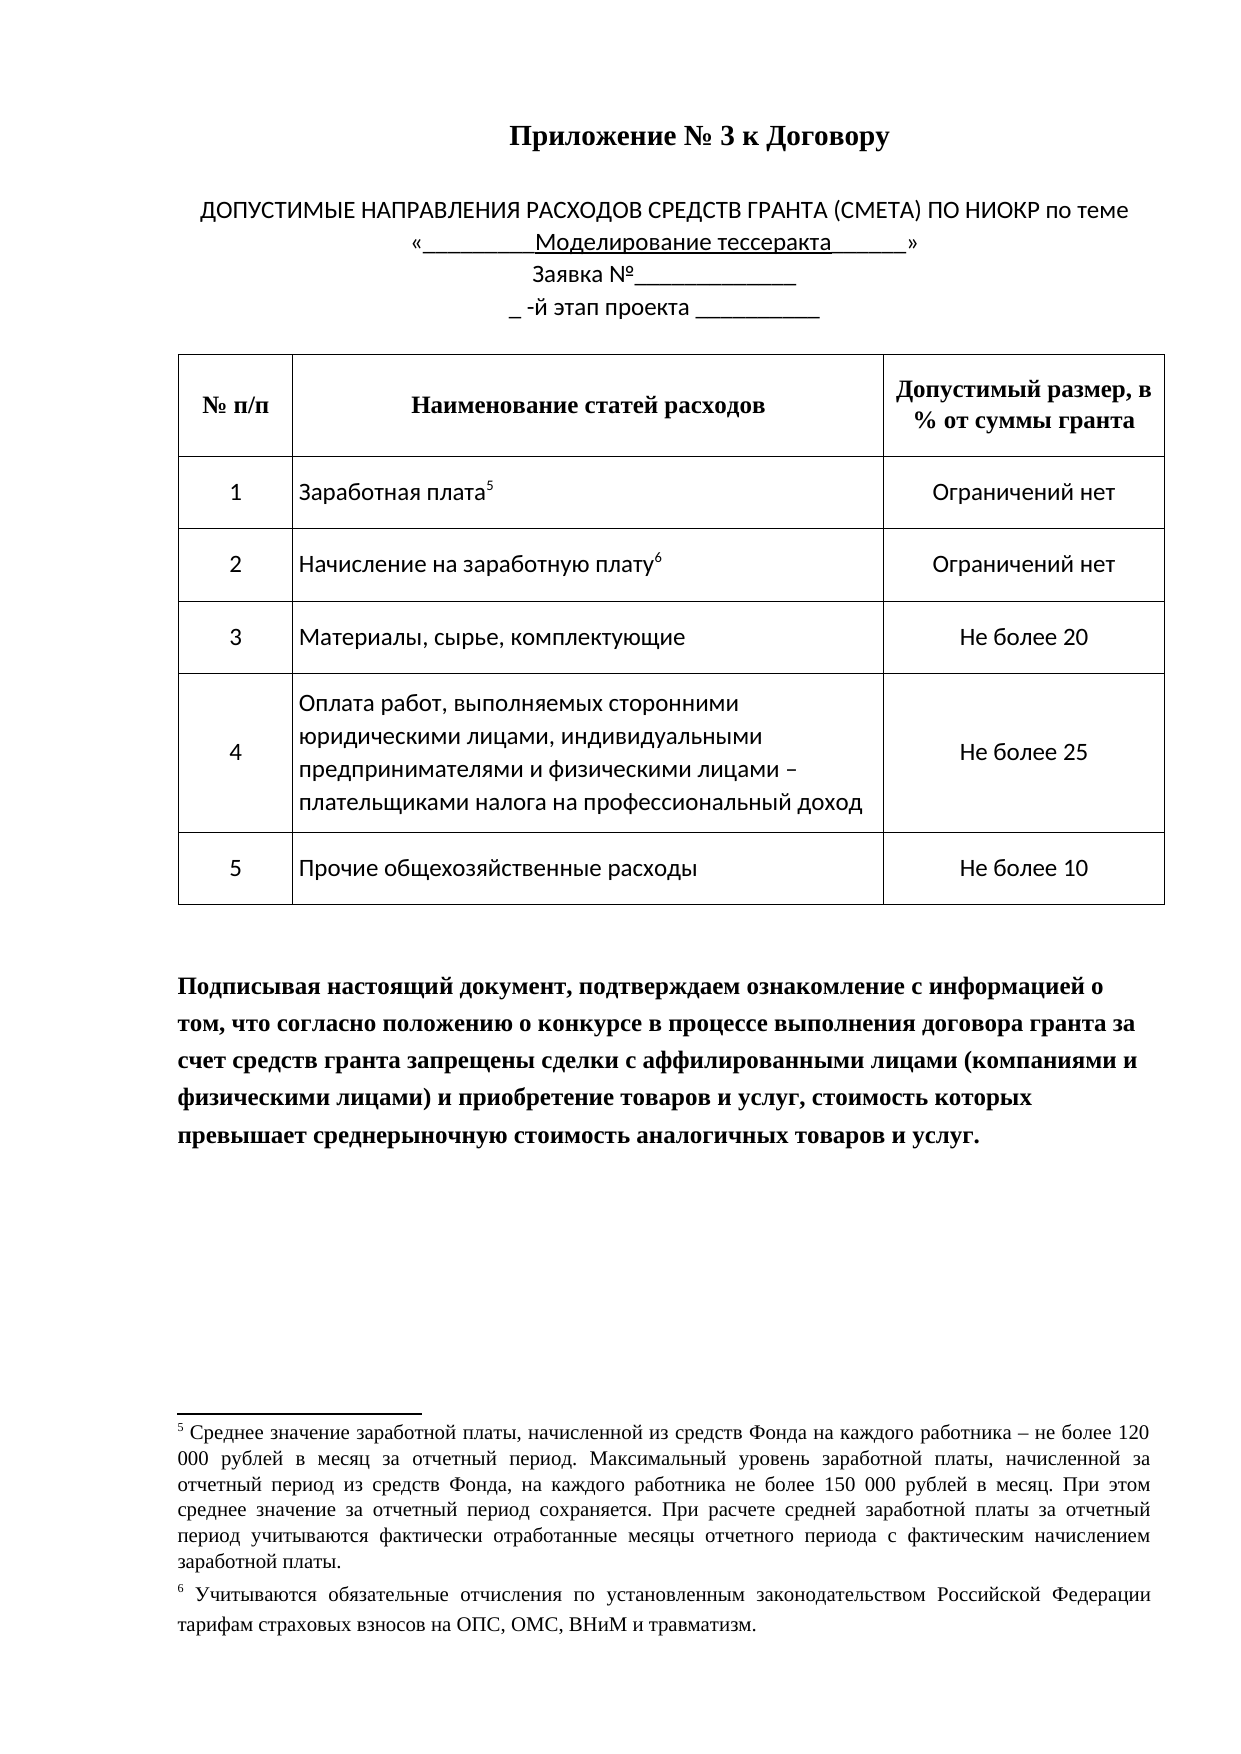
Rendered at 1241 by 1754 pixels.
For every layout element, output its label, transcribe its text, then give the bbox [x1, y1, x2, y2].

table_cell 4 [179, 674, 292, 832]
table_header Наименование статей расходов [293, 355, 883, 456]
table_cell 1 [179, 457, 292, 528]
table_header № п/п [179, 355, 292, 456]
table_cell Не более 10 [884, 833, 1164, 904]
text _ -й этап проекта __________ [177, 291, 1151, 322]
text ДОПУСТИМЫЕ НАПРАВЛЕНИЯ РАСХОДОВ СРЕДСТВ ГРАНТА (СМЕТА) ПО НИОКР по теме «_________Моделирование тессеракта______» [177, 194, 1152, 256]
table_cell 5 [179, 833, 292, 904]
table_cell Оплата работ, выполняемых сторонними юридическими лицами, индивидуальными предпринимателями и физическими лицами – плательщиками налога на профессиональный доход [293, 674, 883, 832]
table_cell Начисление на заработную плату [293, 529, 883, 601]
table_cell 2 [179, 529, 292, 601]
table_cell Ограничений нет [884, 457, 1164, 528]
table_cell Материалы, сырье, комплектующие [293, 602, 883, 673]
table_cell Прочие общехозяйственные расходы [293, 833, 883, 904]
subtitle Приложение № 3 к Договору [246, 118, 1153, 152]
text Заявка №_____________ [177, 259, 1151, 289]
table_cell 3 [179, 602, 292, 673]
table_header Допустимый размер, в % от суммы гранта [884, 355, 1164, 456]
text Подписывая настоящий документ, подтверждаем ознакомление с информацией о том, что согласно положению о конкурсе в процессе выполнения договора гранта за счет средств гранта запрещены сделки с аффилированными лицами (компаниями и физическими лицами) и приобретение товаров и услуг, стоимость которых превышает среднерыночную стоимость аналогичных товаров и услуг. [177, 971, 1152, 1149]
table_cell Не более 25 [884, 674, 1164, 832]
table_cell Заработная плата [293, 457, 883, 528]
table_cell Не более 20 [884, 602, 1164, 673]
table_cell Ограничений нет [884, 529, 1164, 601]
